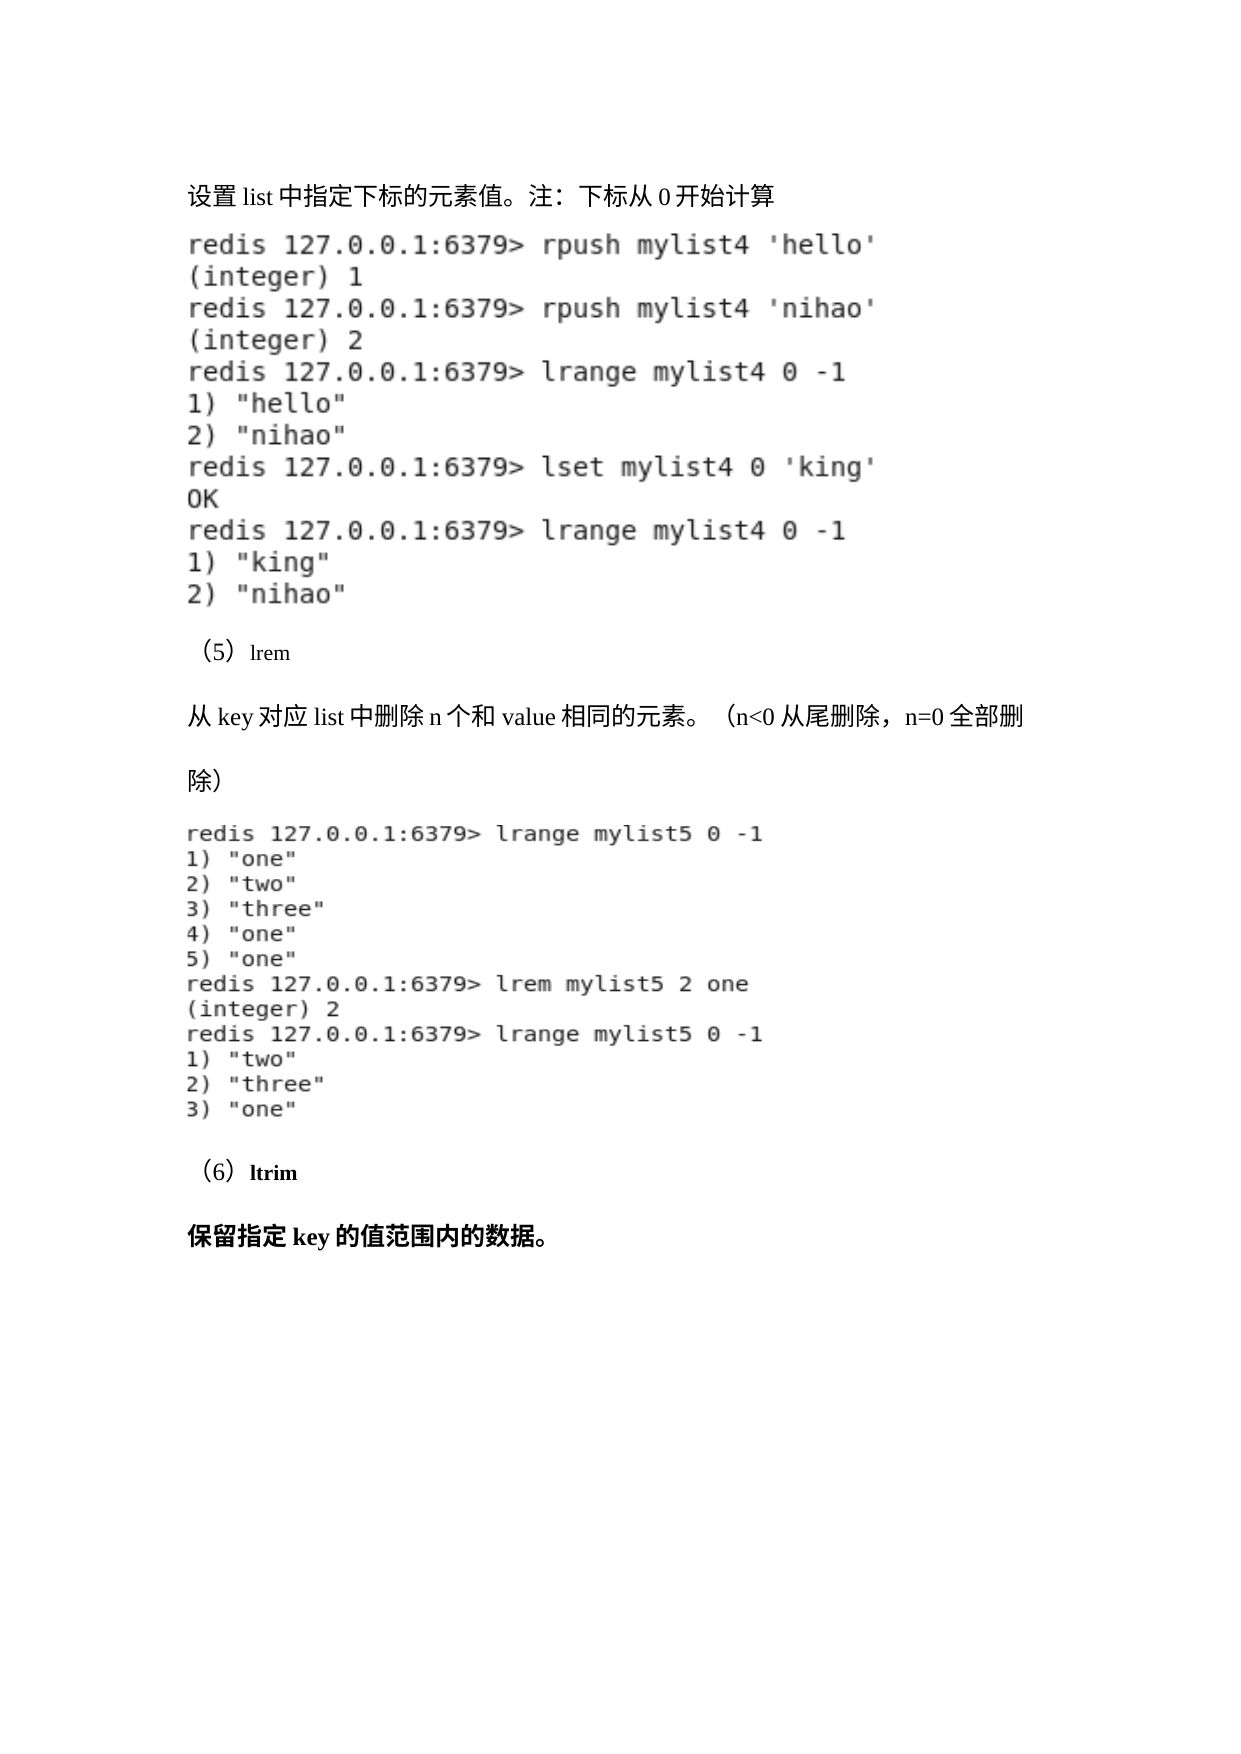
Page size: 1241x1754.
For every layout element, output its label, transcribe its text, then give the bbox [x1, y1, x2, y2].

text （5）lrem [187, 617, 1053, 682]
text 保留指定key的值范围内的数据。 [187, 1202, 1053, 1267]
text （6）ltrim [187, 1137, 1053, 1202]
text 设置list中指定下标的元素值。注：下标从0开始计算 [187, 162, 1053, 227]
picture [187, 825, 790, 1124]
text 从key对应list中删除n个和value相同的元素。（n<0从尾删除，n=0全部删除） [187, 682, 1053, 812]
picture [187, 232, 891, 611]
